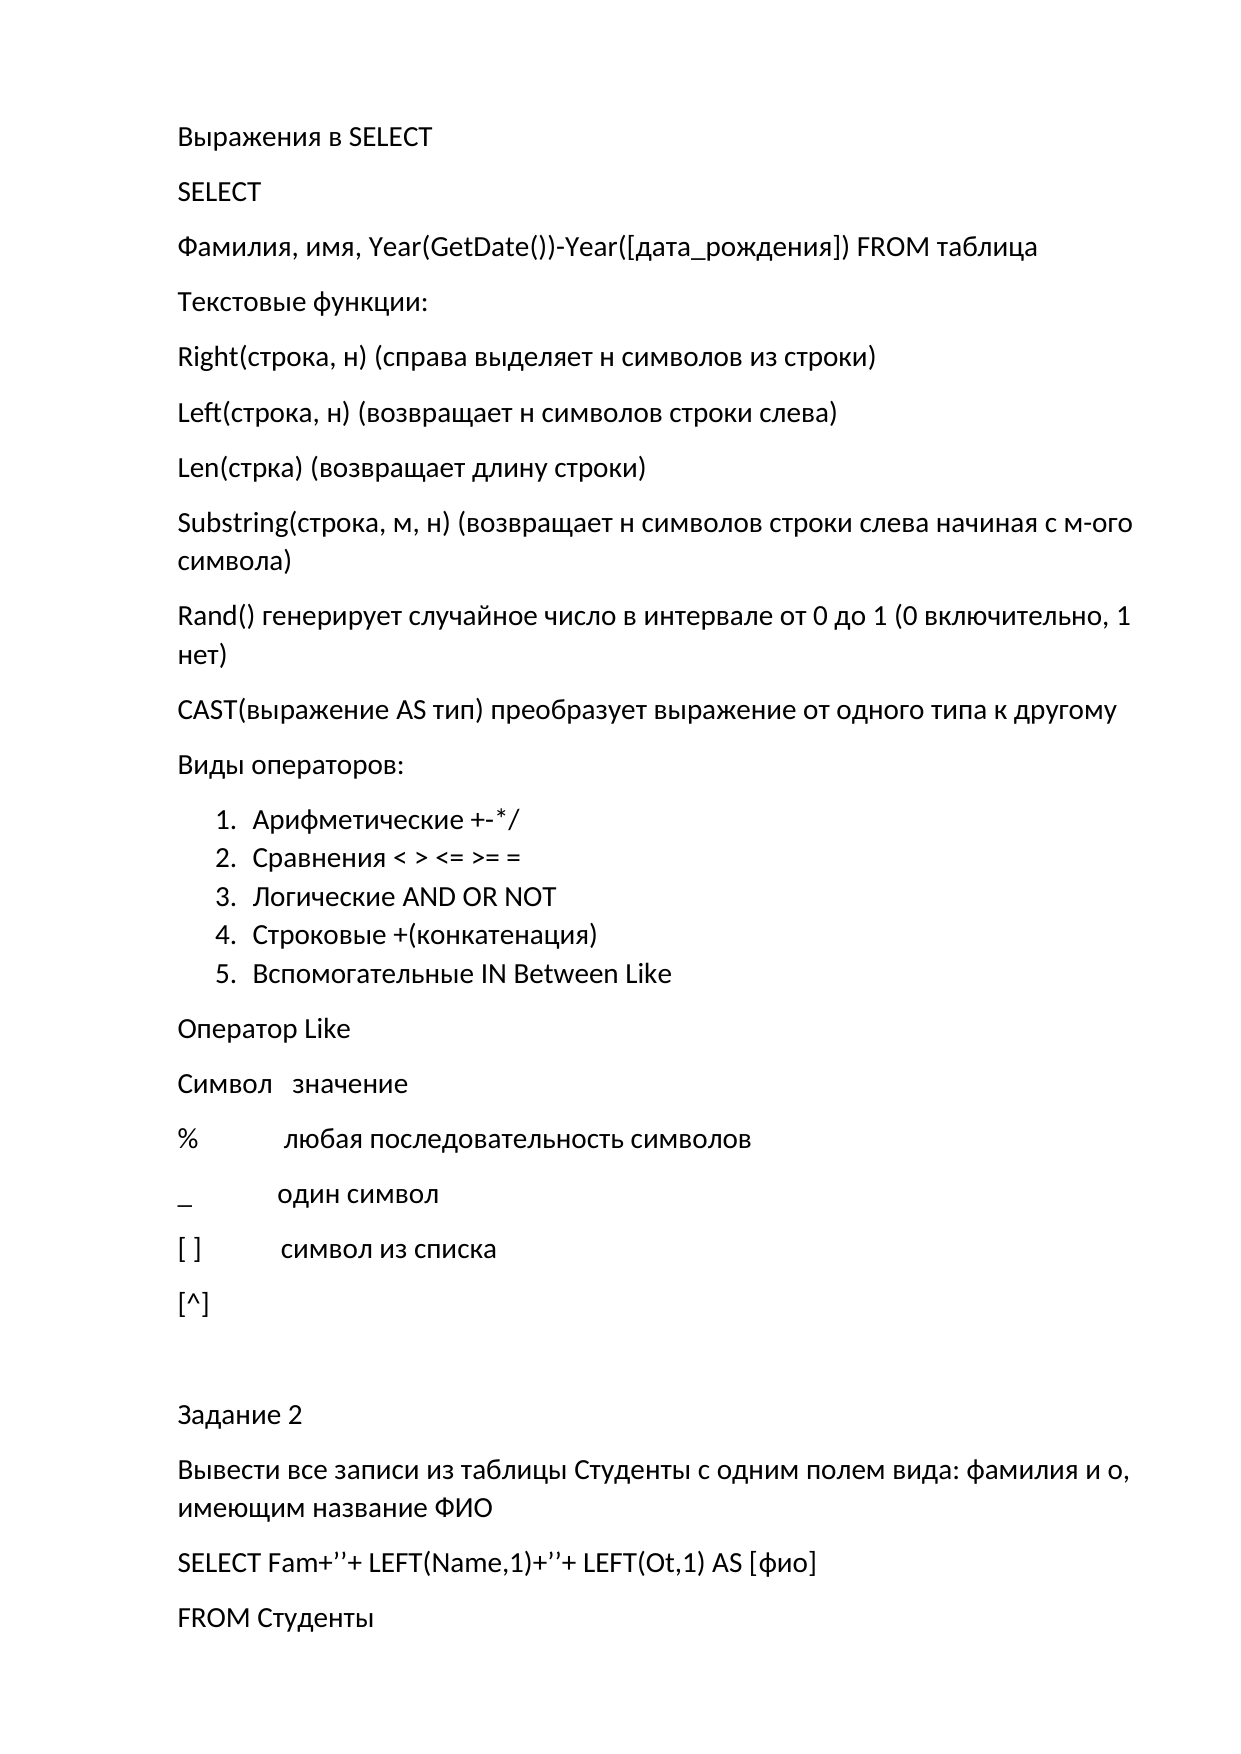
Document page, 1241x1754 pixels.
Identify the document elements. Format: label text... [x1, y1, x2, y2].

text Left(строка, н) (возвращает н символов строки слева) [177, 394, 1152, 429]
text Оператор Like [177, 1010, 1152, 1046]
text Виды операторов: [177, 746, 1152, 782]
text [^] [177, 1286, 1152, 1321]
list Арифметические +-*/ [215, 801, 1152, 837]
text SELECT Fam+’’+ LEFT(Name,1)+’’+ LEFT(Ot,1) AS [фио] [177, 1544, 1152, 1580]
text Right(строка, н) (справа выделяет н символов из строки) [177, 338, 1152, 374]
text _ один символ [177, 1175, 1152, 1211]
text Substring(строка, м, н) (возвращает н символов строки слева начиная с м-ого символа) [177, 504, 1152, 578]
text Задание 2 [177, 1396, 1152, 1431]
text [ ] символ из списка [177, 1230, 1152, 1266]
text Фамилия, имя, Year(GetDate())-Year([дата_рождения]) FROM таблица [177, 228, 1152, 264]
list Строковые +(конкатенация) [215, 916, 1152, 952]
text % любая последовательность символов [177, 1120, 1152, 1156]
list Логические AND OR NOT [215, 878, 1152, 914]
text Len(стрка) (возвращает длину строки) [177, 449, 1152, 484]
text FROM Студенты [177, 1599, 1152, 1635]
text CAST(выражение AS тип) преобразует выражение от одного типа к другому [177, 691, 1152, 727]
text Вывести все записи из таблицы Студенты с одним полем вида: фамилия и о, имеющим название ФИО [177, 1451, 1152, 1525]
list Сравнения < > <= >= = [215, 839, 1152, 875]
text Символ значение [177, 1065, 1152, 1101]
text Выражения в SELECT [177, 118, 1152, 154]
text Rand() генерирует случайное число в интервале от 0 до 1 (0 включительно, 1 нет) [177, 597, 1152, 671]
text Текстовые функции: [177, 283, 1152, 319]
text SELECT [177, 173, 1152, 209]
list Вспомогательные IN Between Like [215, 955, 1152, 991]
